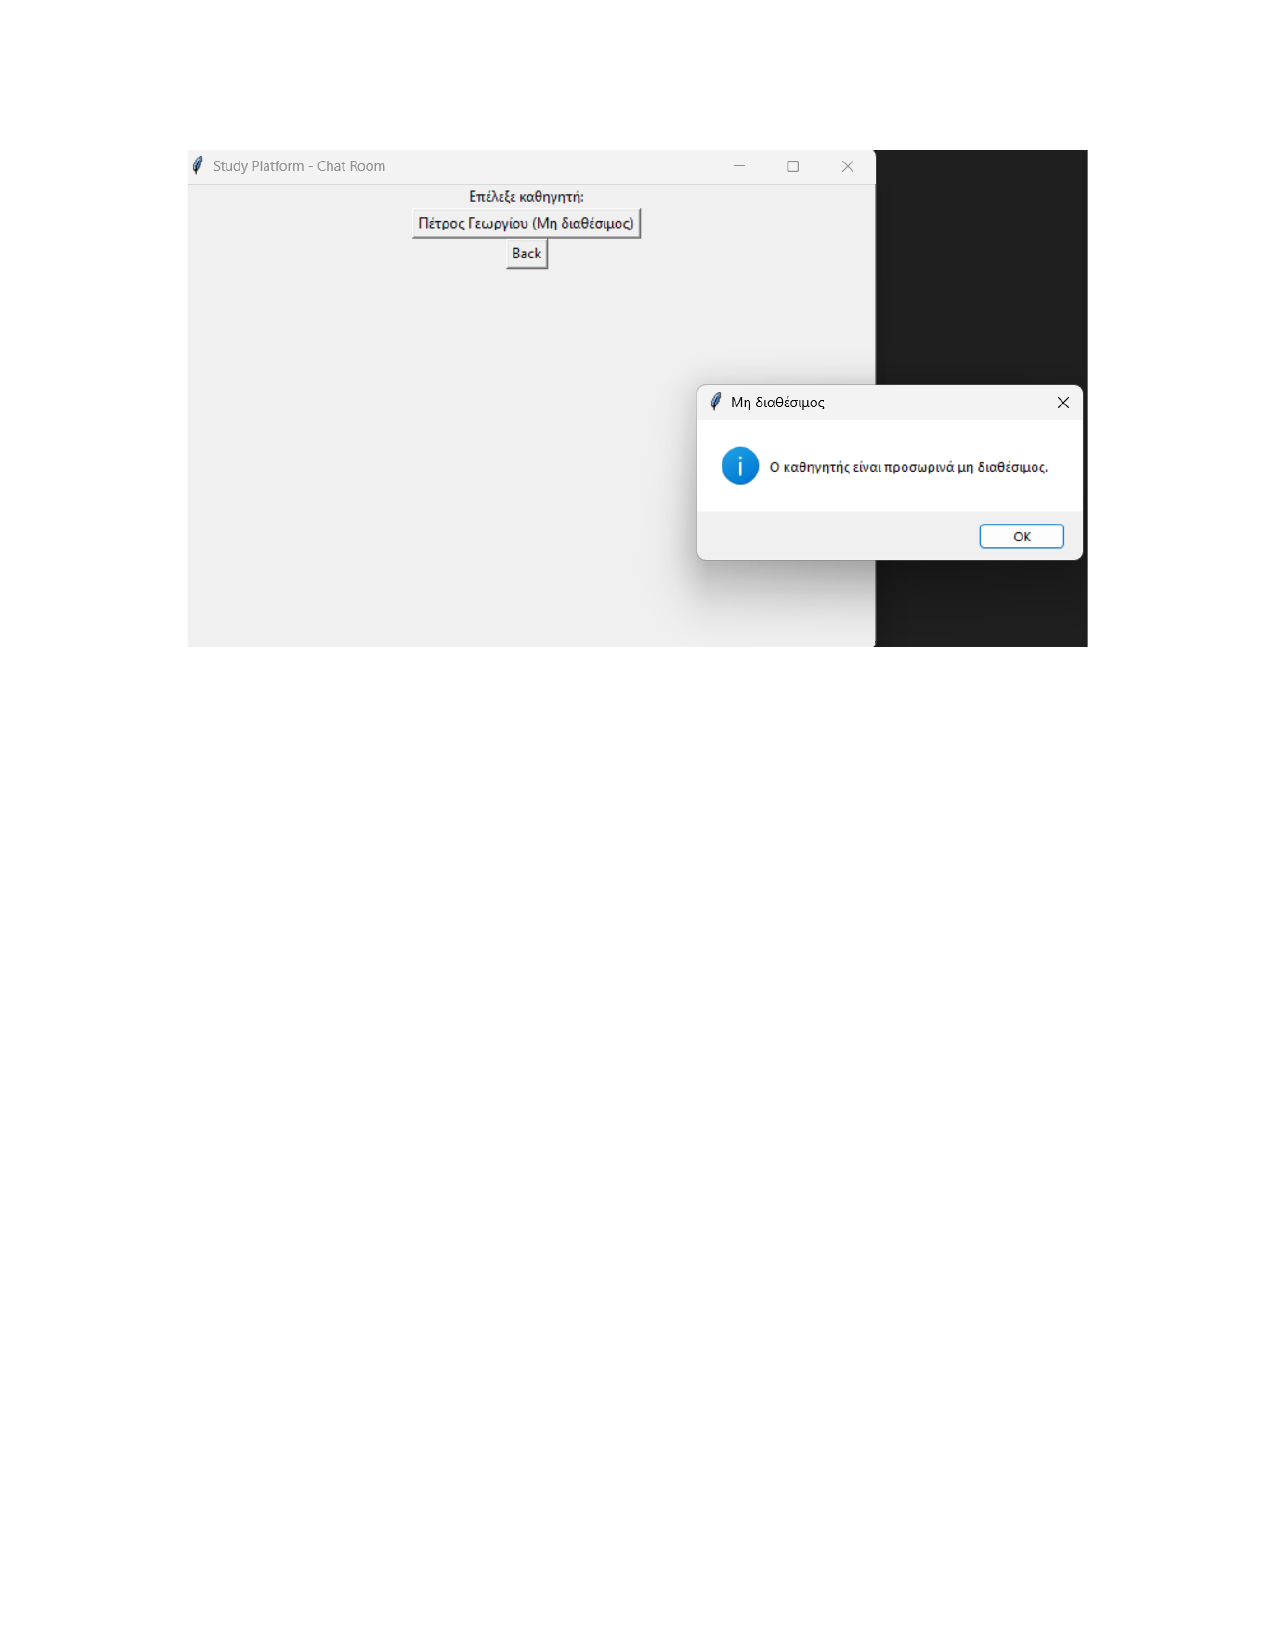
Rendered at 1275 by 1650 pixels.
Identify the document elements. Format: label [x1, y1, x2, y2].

picture [187, 150, 1088, 647]
